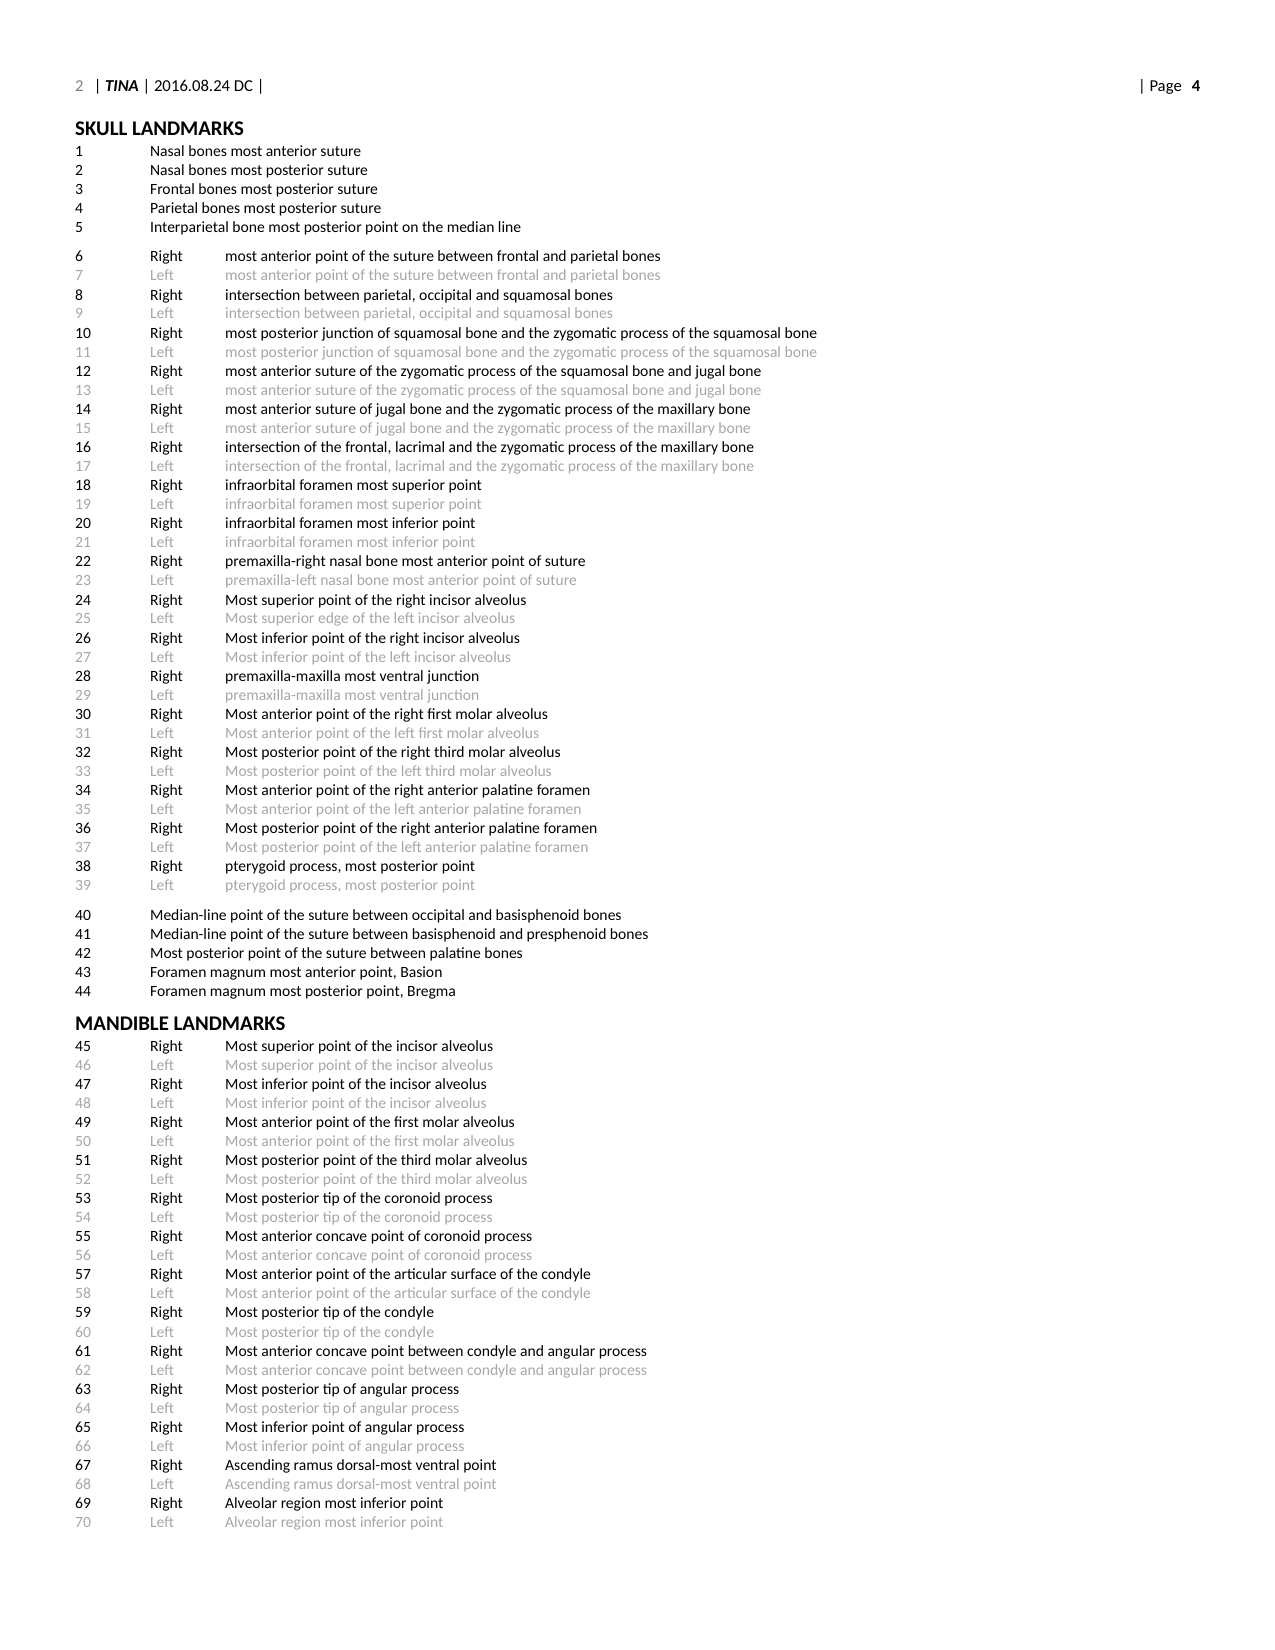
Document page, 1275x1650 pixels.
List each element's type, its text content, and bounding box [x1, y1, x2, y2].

text 9 Left intersection between parietal, occipital and squamosal bones [75, 304, 1200, 323]
text 37 Left Most posterior point of the left anterior palatine foramen [75, 837, 1200, 857]
text 3 Frontal bones most posterior suture [75, 179, 1200, 198]
text 63 Right Most posterior tip of angular process [75, 1379, 1200, 1398]
text 60 Left Most posterior tip of the condyle [75, 1322, 1200, 1341]
text 69 Right Alveolar region most inferior point [75, 1493, 1200, 1512]
text 14 Right most anterior suture of jugal bone and the zygomatic process of the maxillary bone [75, 399, 1200, 418]
text 51 Right Most posterior point of the third molar alveolus [75, 1150, 1200, 1169]
text 15 Left most anterior suture of jugal bone and the zygomatic process of the maxillary bone [75, 418, 1200, 437]
text 5 Interparietal bone most posterior point on the median line [75, 217, 1200, 236]
text 30 Right Most anterior point of the right first molar alveolus [75, 704, 1200, 723]
text 41 Median-line point of the suture between basisphenoid and presphenoid bones [75, 924, 1200, 943]
text 13 Left most anterior suture of the zygomatic process of the squamosal bone and jugal bone [75, 380, 1200, 399]
text 29 Left premaxilla-maxilla most ventral junction [75, 685, 1200, 704]
text 25 Left Most superior edge of the left incisor alveolus [75, 609, 1200, 628]
text 52 Left Most posterior point of the third molar alveolus [75, 1169, 1200, 1188]
text 10 Right most posterior junction of squamosal bone and the zygomatic process of the squamosal bone [75, 323, 1200, 342]
text 32 Right Most posterior point of the right third molar alveolus [75, 742, 1200, 761]
text 39 Left pterygoid process, most posterior point [75, 876, 1200, 895]
text 31 Left Most anterior point of the left first molar alveolus [75, 723, 1200, 742]
text 50 Left Most anterior point of the first molar alveolus [75, 1131, 1200, 1150]
text SKULL LANDMARKS [75, 116, 1200, 141]
text 45 Right Most superior point of the incisor alveolus [75, 1036, 1200, 1055]
text 54 Left Most posterior tip of the coronoid process [75, 1207, 1200, 1226]
text 57 Right Most anterior point of the articular surface of the condyle [75, 1264, 1200, 1284]
text 64 Left Most posterior tip of angular process [75, 1398, 1200, 1417]
text 38 Right pterygoid process, most posterior point [75, 857, 1200, 876]
text 34 Right Most anterior point of the right anterior palatine foramen [75, 780, 1200, 799]
text 23 Left premaxilla-left nasal bone most anterior point of suture [75, 571, 1200, 590]
text 66 Left Most inferior point of angular process [75, 1436, 1200, 1455]
text 53 Right Most posterior tip of the coronoid process [75, 1188, 1200, 1207]
text 21 Left infraorbital foramen most inferior point [75, 532, 1200, 552]
text 17 Left intersection of the frontal, lacrimal and the zygomatic process of the maxillary bone [75, 456, 1200, 475]
text 55 Right Most anterior concave point of coronoid process [75, 1226, 1200, 1246]
text 28 Right premaxilla-maxilla most ventral junction [75, 666, 1200, 685]
text 46 Left Most superior point of the incisor alveolus [75, 1055, 1200, 1074]
text 48 Left Most inferior point of the incisor alveolus [75, 1093, 1200, 1112]
text 67 Right Ascending ramus dorsal-most ventral point [75, 1455, 1200, 1474]
text 58 Left Most anterior point of the articular surface of the condyle [75, 1284, 1200, 1303]
text 59 Right Most posterior tip of the condyle [75, 1303, 1200, 1322]
text 26 Right Most inferior point of the right incisor alveolus [75, 628, 1200, 647]
text 56 Left Most anterior concave point of coronoid process [75, 1246, 1200, 1264]
text 4 Parietal bones most posterior suture [75, 198, 1200, 217]
text 68 Left Ascending ramus dorsal-most ventral point [75, 1474, 1200, 1493]
text 65 Right Most inferior point of angular process [75, 1417, 1200, 1436]
text 40 Median-line point of the suture between occipital and basisphenoid bones [75, 905, 1200, 924]
text 36 Right Most posterior point of the right anterior palatine foramen [75, 818, 1200, 837]
text 70 Left Alveolar region most inferior point [75, 1512, 1200, 1531]
text 62 Left Most anterior concave point between condyle and angular process [75, 1360, 1200, 1379]
text 8 Right intersection between parietal, occipital and squamosal bones [75, 285, 1200, 304]
text 6 Right most anterior point of the suture between frontal and parietal bones [75, 247, 1200, 266]
text 2 Nasal bones most posterior suture [75, 160, 1200, 179]
text 7 Left most anterior point of the suture between frontal and parietal bones [75, 266, 1200, 285]
text 35 Left Most anterior point of the left anterior palatine foramen [75, 799, 1200, 818]
text 61 Right Most anterior concave point between condyle and angular process [75, 1341, 1200, 1360]
text 42 Most posterior point of the suture between palatine bones [75, 943, 1200, 962]
text MANDIBLE LANDMARKS [75, 1010, 1200, 1036]
text 49 Right Most anterior point of the first molar alveolus [75, 1112, 1200, 1131]
text 1 Nasal bones most anterior suture [75, 141, 1200, 160]
text 47 Right Most inferior point of the incisor alveolus [75, 1074, 1200, 1093]
text 20 Right infraorbital foramen most inferior point [75, 513, 1200, 532]
text 27 Left Most inferior point of the left incisor alveolus [75, 647, 1200, 666]
text 22 Right premaxilla-right nasal bone most anterior point of suture [75, 552, 1200, 571]
text 18 Right infraorbital foramen most superior point [75, 475, 1200, 494]
text 11 Left most posterior junction of squamosal bone and the zygomatic process of the squamosal bone [75, 342, 1200, 361]
text 19 Left infraorbital foramen most superior point [75, 494, 1200, 513]
text 16 Right intersection of the frontal, lacrimal and the zygomatic process of the maxillary bone [75, 437, 1200, 456]
text 43 Foramen magnum most anterior point, Basion [75, 962, 1200, 981]
text 44 Foramen magnum most posterior point, Bregma [75, 981, 1200, 1000]
text 24 Right Most superior point of the right incisor alveolus [75, 590, 1200, 609]
text 12 Right most anterior suture of the zygomatic process of the squamosal bone and jugal bone [75, 361, 1200, 380]
text 33 Left Most posterior point of the left third molar alveolus [75, 761, 1200, 780]
